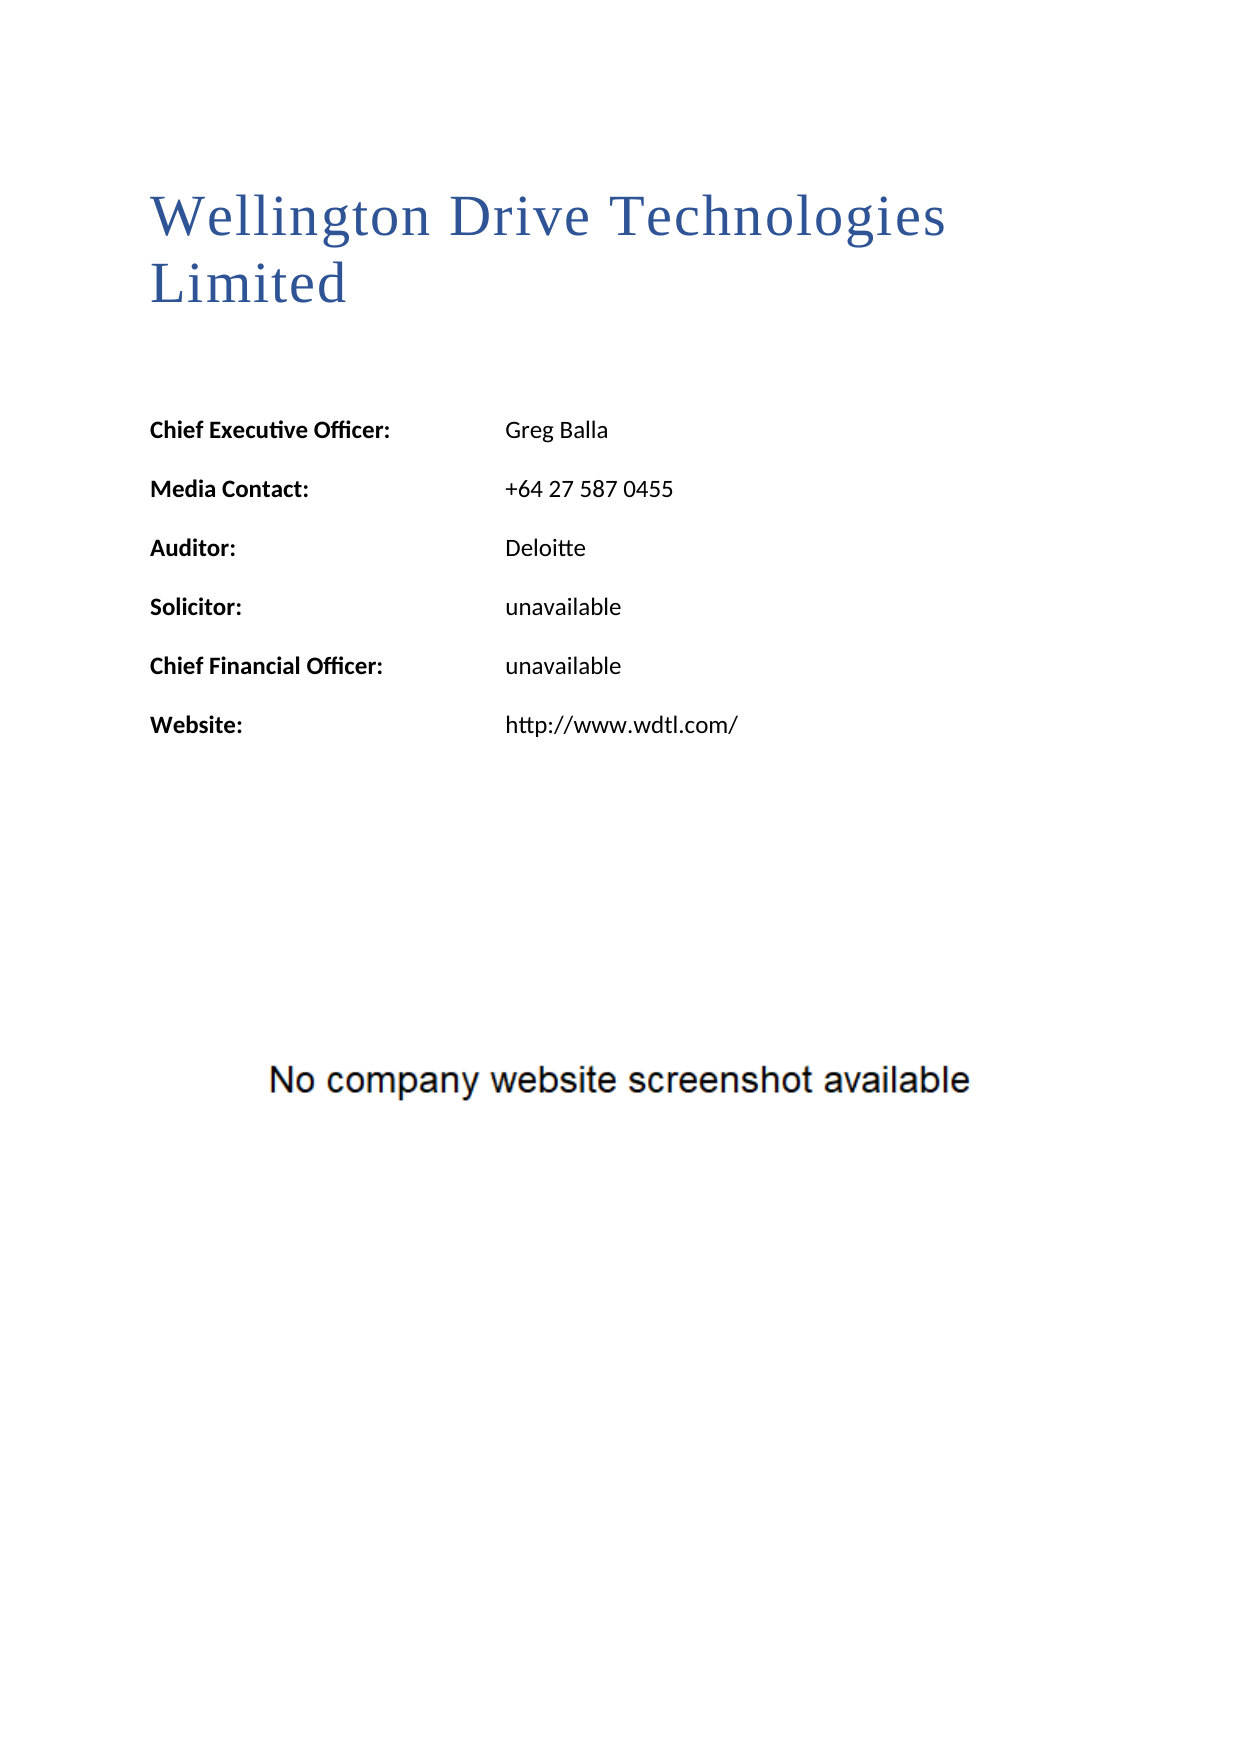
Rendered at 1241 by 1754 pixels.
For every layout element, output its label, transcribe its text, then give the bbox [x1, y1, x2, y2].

table_header Chief Executive Officer: [139, 402, 494, 461]
table_header Greg Balla [494, 402, 1079, 461]
subtitle Wellington Drive Technologies Limited [150, 181, 1090, 315]
table_cell Chief Financial Officer: [139, 638, 494, 697]
table_cell Auditor: [139, 520, 494, 579]
table_cell Website: [139, 697, 494, 756]
table_cell unavailable [494, 579, 1079, 638]
table_cell Media Contact: [139, 461, 494, 520]
table_cell unavailable [494, 638, 1079, 697]
table_cell http://www.wdtl.com/ [494, 697, 1079, 756]
table_cell Solicitor: [139, 579, 494, 638]
table_cell +64 27 587 0455 [494, 461, 1079, 520]
picture [150, 830, 1091, 1329]
table_cell Deloitte [494, 520, 1079, 579]
